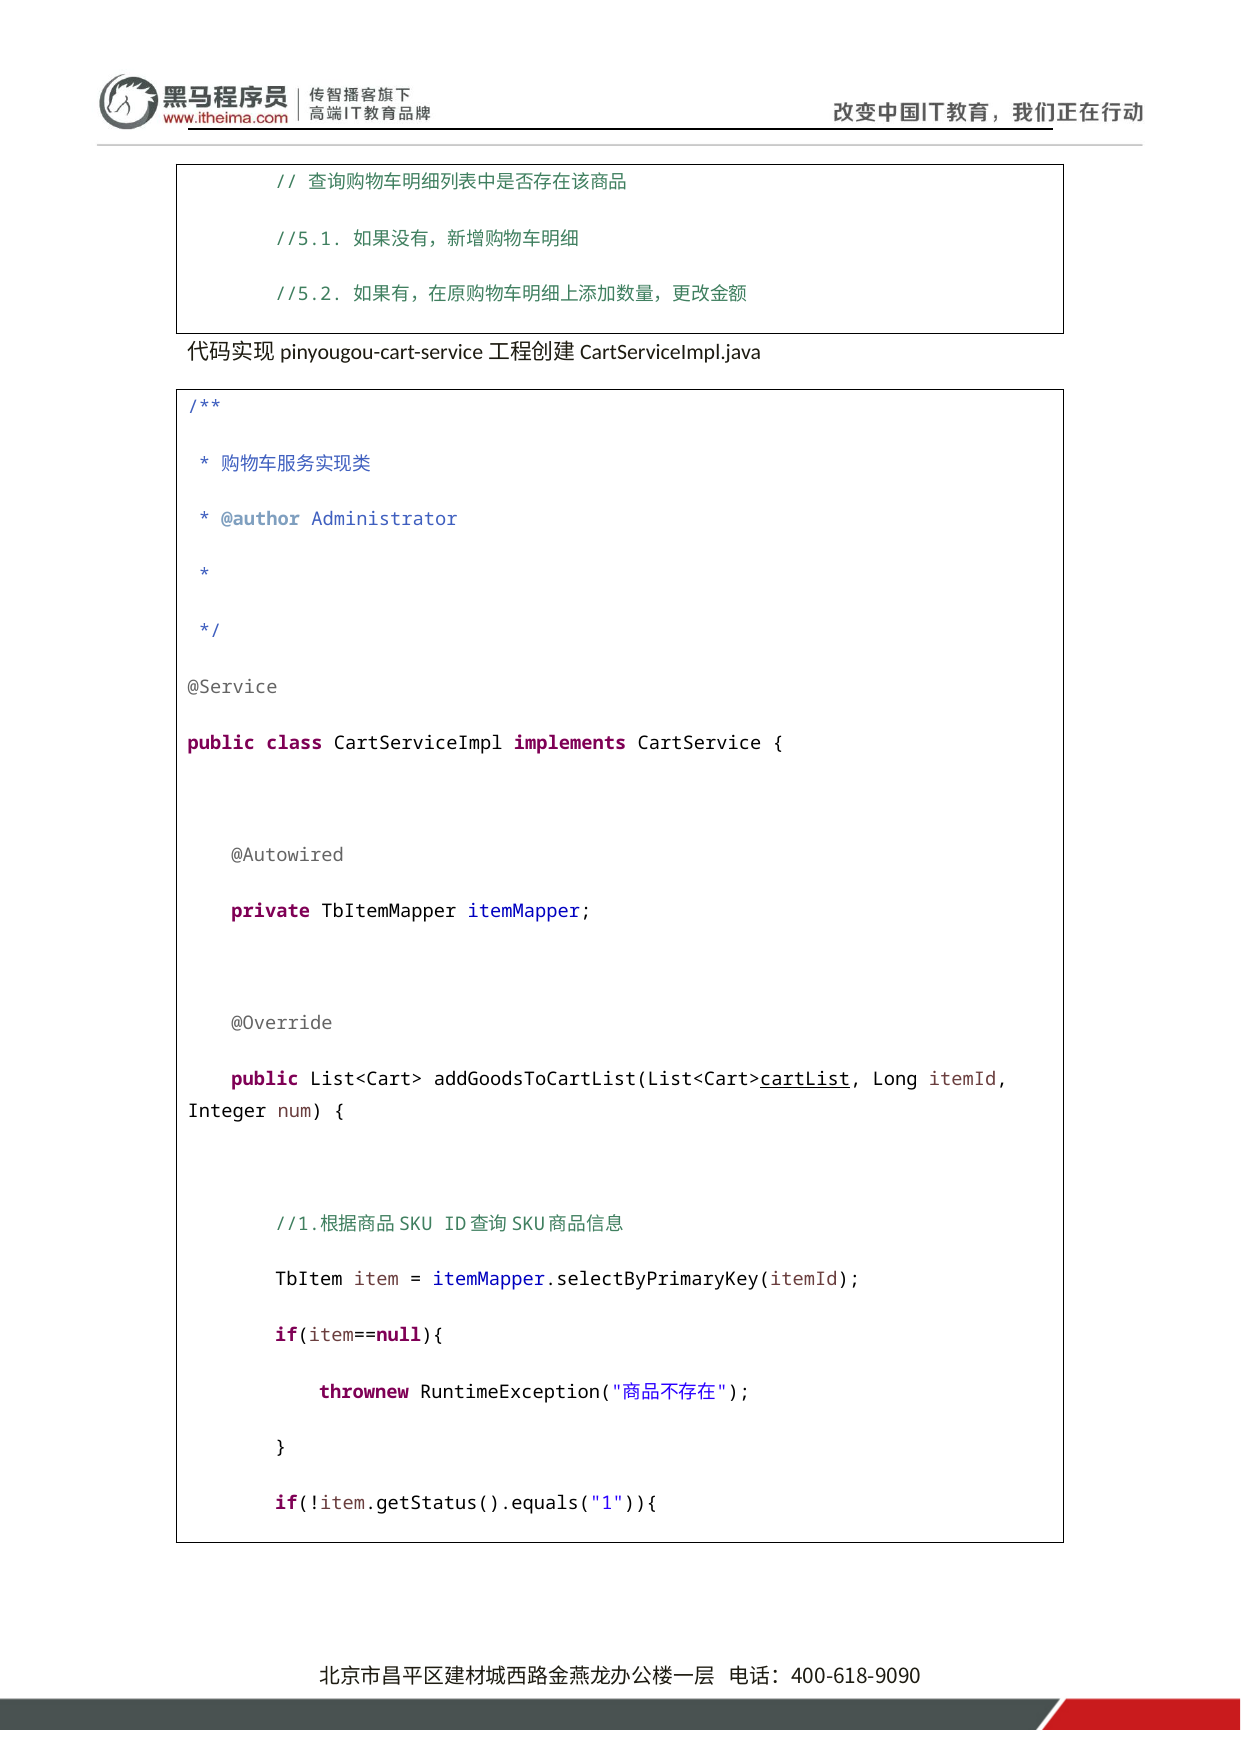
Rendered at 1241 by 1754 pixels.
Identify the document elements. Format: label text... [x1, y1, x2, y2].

text 代码实现 pinyougou-cart-service 工程创建CartServiceImpl.java [187, 334, 1053, 366]
picture [0, 1639, 1241, 1730]
picture [0, 3, 1241, 153]
